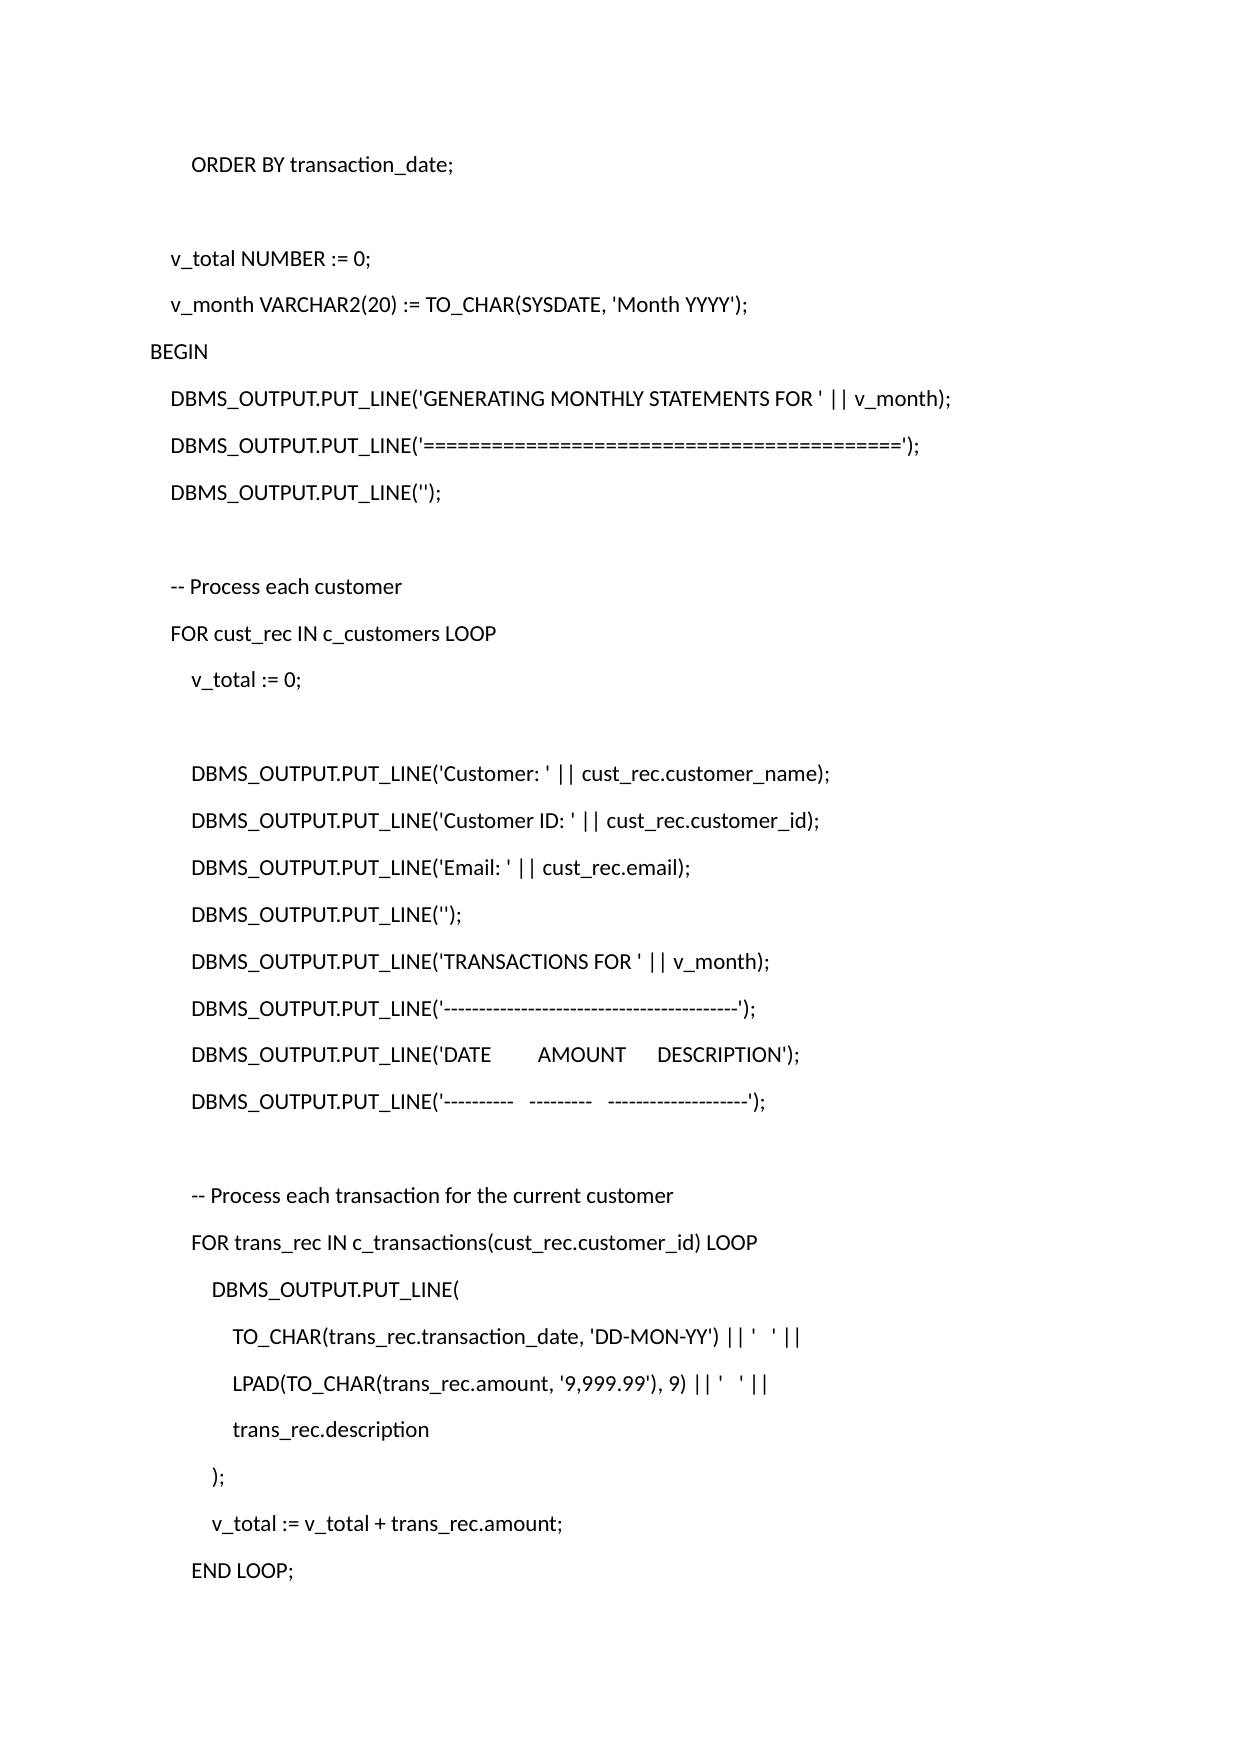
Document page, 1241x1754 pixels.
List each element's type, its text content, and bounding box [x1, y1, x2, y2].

text DBMS_OUTPUT.PUT_LINE('------------------------------------------'); [150, 994, 1090, 1022]
text DBMS_OUTPUT.PUT_LINE('Email: ' || cust_rec.email); [150, 853, 1090, 881]
text v_total NUMBER := 0; [150, 244, 1090, 272]
text v_total := 0; [150, 666, 1090, 694]
text DBMS_OUTPUT.PUT_LINE(''); [150, 900, 1090, 928]
text DBMS_OUTPUT.PUT_LINE('Customer: ' || cust_rec.customer_name); [150, 759, 1090, 787]
text FOR cust_rec IN c_customers LOOP [150, 619, 1090, 647]
text v_total := v_total + trans_rec.amount; [150, 1509, 1090, 1537]
text ORDER BY transaction_date; [150, 150, 1090, 178]
text END LOOP; [150, 1556, 1090, 1584]
text DBMS_OUTPUT.PUT_LINE('---------- --------- --------------------'); [150, 1087, 1090, 1116]
text -- Process each customer [150, 572, 1090, 600]
text v_month VARCHAR2(20) := TO_CHAR(SYSDATE, 'Month YYYY'); [150, 291, 1090, 319]
text DBMS_OUTPUT.PUT_LINE( [150, 1275, 1090, 1303]
text DBMS_OUTPUT.PUT_LINE('=========================================='); [150, 431, 1090, 459]
text BEGIN [150, 337, 1090, 366]
text LPAD(TO_CHAR(trans_rec.amount, '9,999.99'), 9) || ' ' || [150, 1369, 1090, 1397]
text -- Process each transaction for the current customer [150, 1181, 1090, 1209]
text TO_CHAR(trans_rec.transaction_date, 'DD-MON-YY') || ' ' || [150, 1322, 1090, 1350]
text DBMS_OUTPUT.PUT_LINE('GENERATING MONTHLY STATEMENTS FOR ' || v_month); [150, 384, 1090, 412]
text FOR trans_rec IN c_transactions(cust_rec.customer_id) LOOP [150, 1228, 1090, 1256]
text trans_rec.description [150, 1416, 1090, 1444]
text DBMS_OUTPUT.PUT_LINE('TRANSACTIONS FOR ' || v_month); [150, 947, 1090, 975]
text ); [150, 1462, 1090, 1491]
text DBMS_OUTPUT.PUT_LINE('Customer ID: ' || cust_rec.customer_id); [150, 806, 1090, 834]
text DBMS_OUTPUT.PUT_LINE(''); [150, 478, 1090, 506]
text DBMS_OUTPUT.PUT_LINE('DATE AMOUNT DESCRIPTION'); [150, 1041, 1090, 1069]
